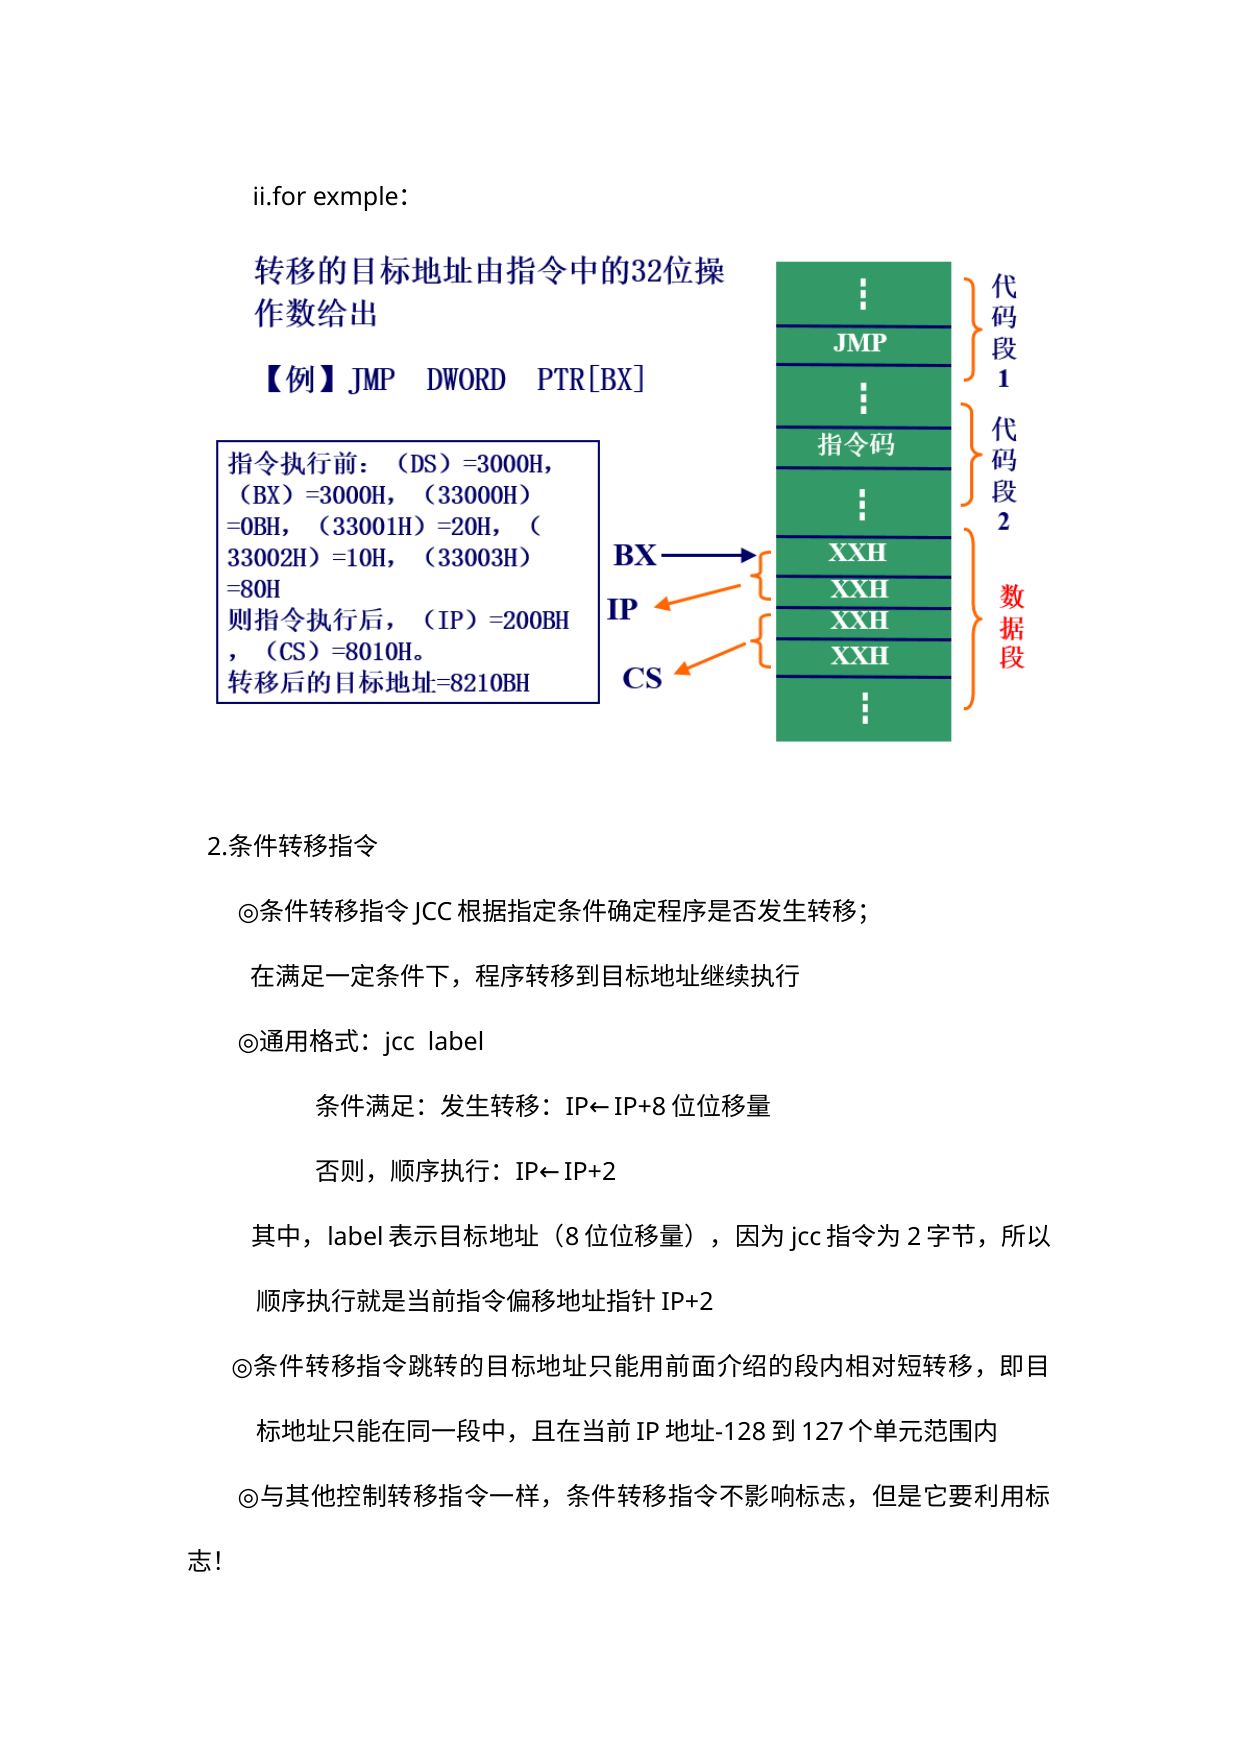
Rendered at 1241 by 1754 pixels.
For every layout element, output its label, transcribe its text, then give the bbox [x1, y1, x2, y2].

text ◎条件转移指令跳转的目标地址只能用前面介绍的段内相对短转移，即目标地址只能在同一段中，且在当前IP地址-128到127个单元范围内 [231, 1332, 1053, 1462]
text ii.for exmple： [187, 162, 1053, 227]
text 2.条件转移指令 [187, 812, 1053, 877]
text 其中，label表示目标地址（8位位移量），因为jcc指令为2字节，所以顺序执行就是当前指令偏移地址指针IP+2 [231, 1202, 1053, 1332]
text 否则，顺序执行：IP←IP+2 [187, 1137, 1053, 1202]
picture [187, 244, 1040, 752]
text ◎通用格式：jcc label [187, 1007, 1053, 1072]
text 在满足一定条件下，程序转移到目标地址继续执行 [187, 942, 1053, 1007]
text 条件满足：发生转移：IP←IP+8位位移量 [187, 1072, 1053, 1137]
text ◎与其他控制转移指令一样，条件转移指令不影响标志，但是它要利用标志！ [187, 1462, 1053, 1592]
text ◎条件转移指令JCC根据指定条件确定程序是否发生转移； [187, 877, 1053, 942]
